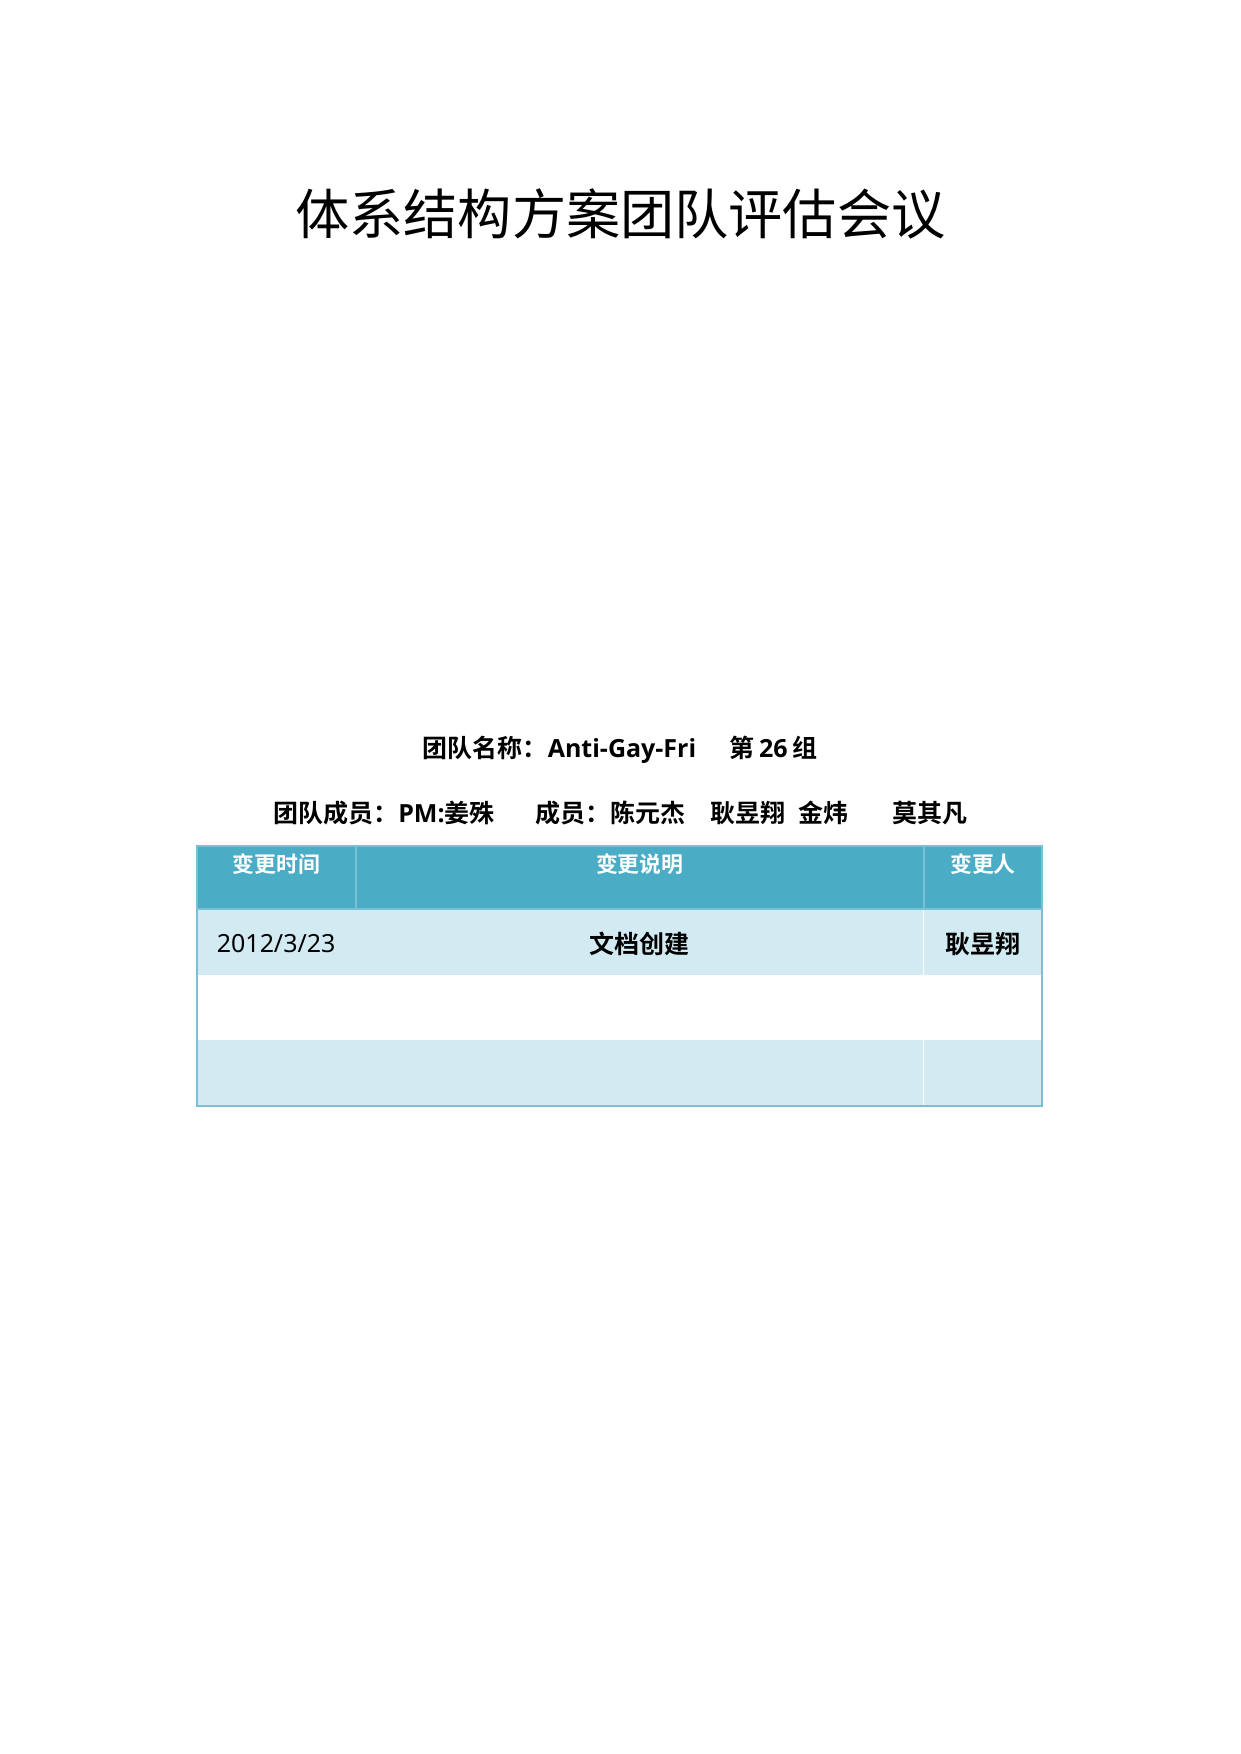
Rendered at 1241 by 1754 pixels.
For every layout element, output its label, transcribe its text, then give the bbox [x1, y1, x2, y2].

table_cell [198, 1040, 356, 1105]
table_cell [356, 1040, 923, 1105]
table_cell 2012/3/23 [198, 910, 356, 975]
table_header 变更时间 [198, 847, 355, 908]
table_header 变更人 [925, 847, 1041, 908]
table_cell 耿昱翔 [924, 910, 1041, 975]
table_cell [924, 1040, 1041, 1105]
table_header 变更说明 [357, 847, 923, 908]
text 体系结构方案团队评估会议 [187, 162, 1053, 259]
table_cell [198, 975, 356, 1040]
table_cell [924, 975, 1041, 1040]
text 团队成员：PM:姜殊 成员：陈元杰 耿昱翔 金炜 莫其凡 [187, 779, 1053, 844]
table_cell [356, 975, 923, 1040]
text 团队名称：Anti-Gay-Fri 第26组 [187, 714, 1053, 779]
table_cell 文档创建 [356, 910, 923, 975]
